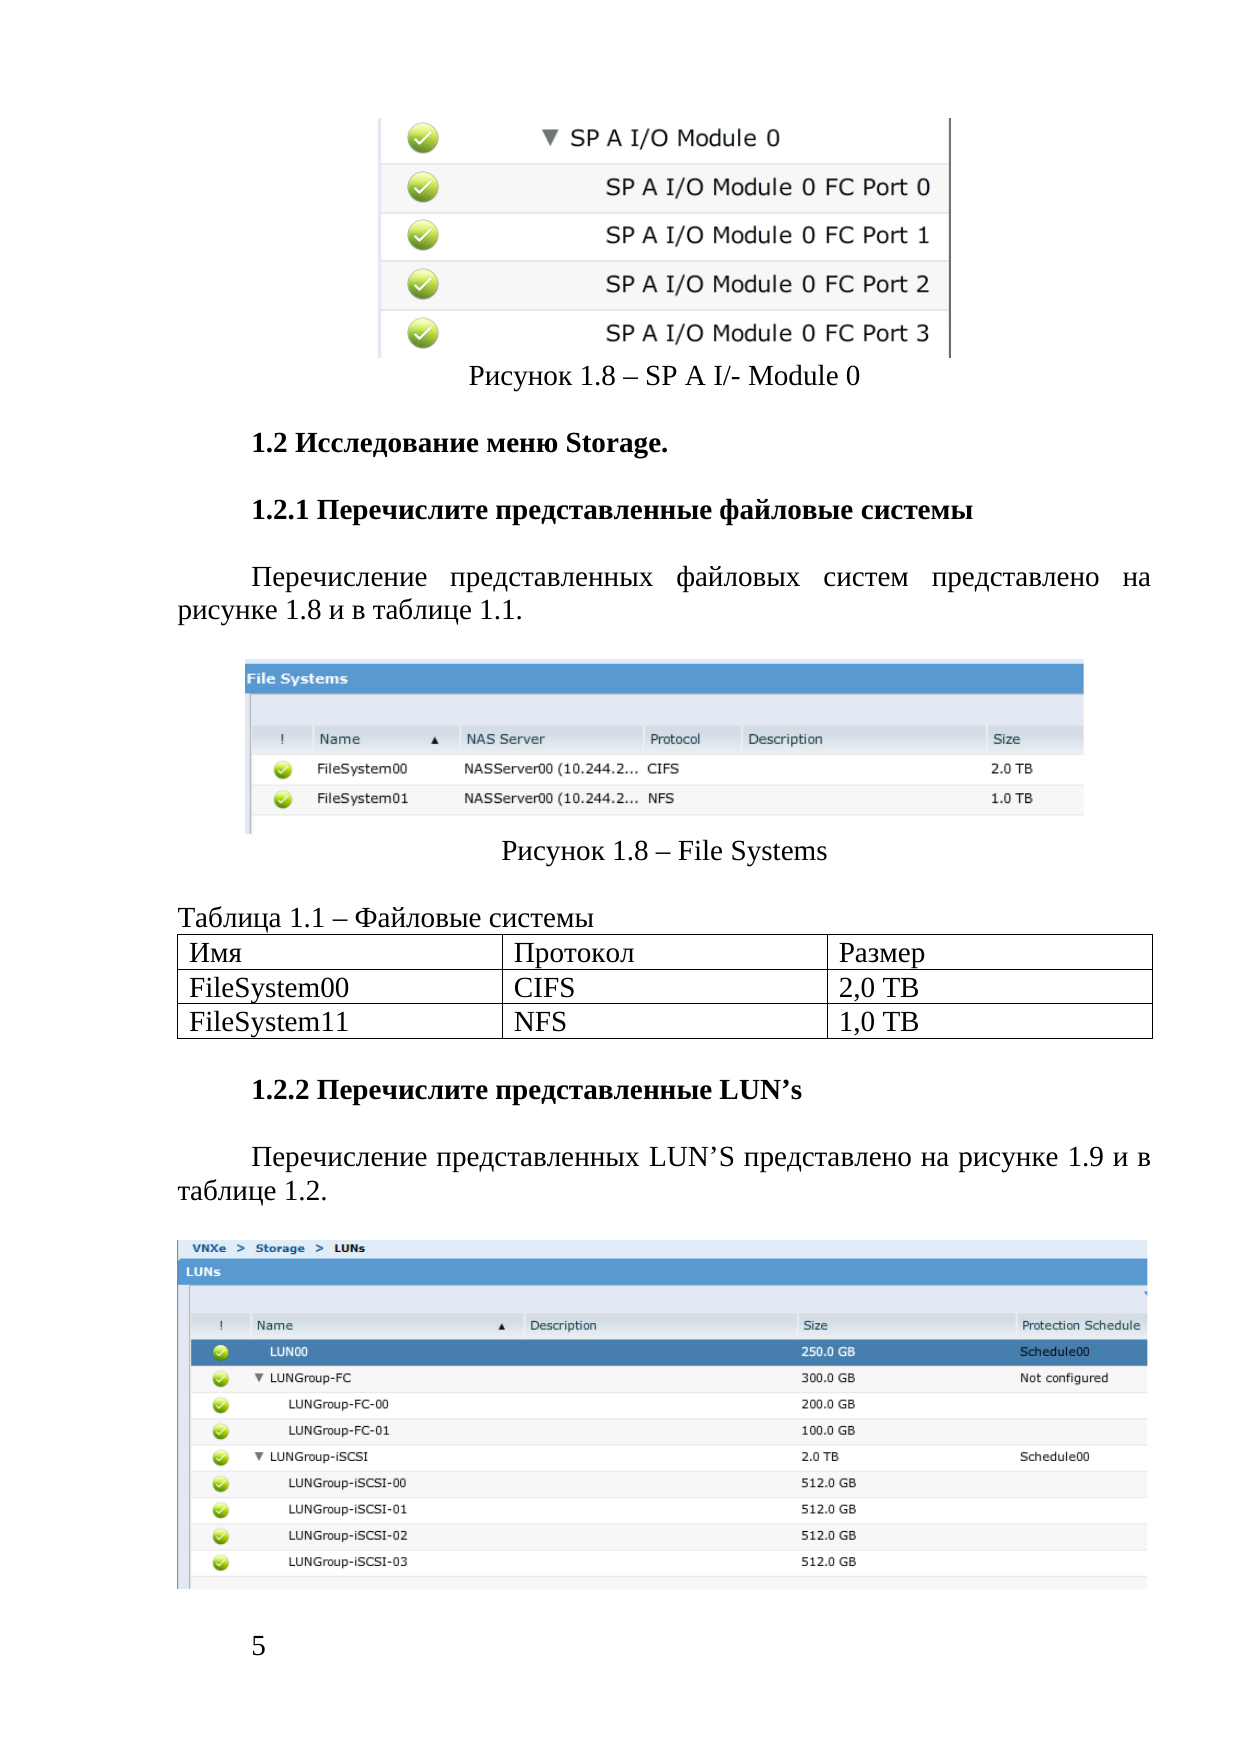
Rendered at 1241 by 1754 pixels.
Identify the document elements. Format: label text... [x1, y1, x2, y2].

text Перечисление представленных LUN’S представлено на рисунке 1.9 и в таблице 1.2. [177, 1139, 1152, 1207]
table_cell 2,0 TB [828, 970, 1152, 1003]
table_cell CIFS [503, 970, 827, 1003]
subtitle 1.2.1 Перечислите представленные файловые системы [251, 492, 1152, 525]
table_header Протокол [503, 935, 827, 969]
table_cell NFS [503, 1004, 827, 1038]
picture [245, 659, 1084, 834]
table_cell FileSystem11 [178, 1004, 502, 1038]
table_cell 1,0 TB [828, 1004, 1152, 1038]
text Рисунок 1.8 – SP A I/- Module 0 [177, 358, 1152, 391]
table_header Имя [178, 935, 502, 969]
subtitle 1.2.2 Перечислите представленные LUN’s [251, 1072, 1152, 1106]
text Перечисление представленных файловых систем представлено на рисунке 1.8 и в таблице 1.1. [177, 559, 1152, 626]
text Рисунок 1.8 – File Systems [177, 833, 1152, 867]
subtitle 1.2 Исследование меню Storage. [251, 425, 1152, 458]
picture [377, 118, 951, 358]
text Таблица 1.1 – Файловые системы [177, 901, 1152, 934]
table_header Размер [828, 935, 1152, 969]
table_cell FileSystem00 [178, 970, 502, 1003]
picture [177, 1240, 1148, 1589]
